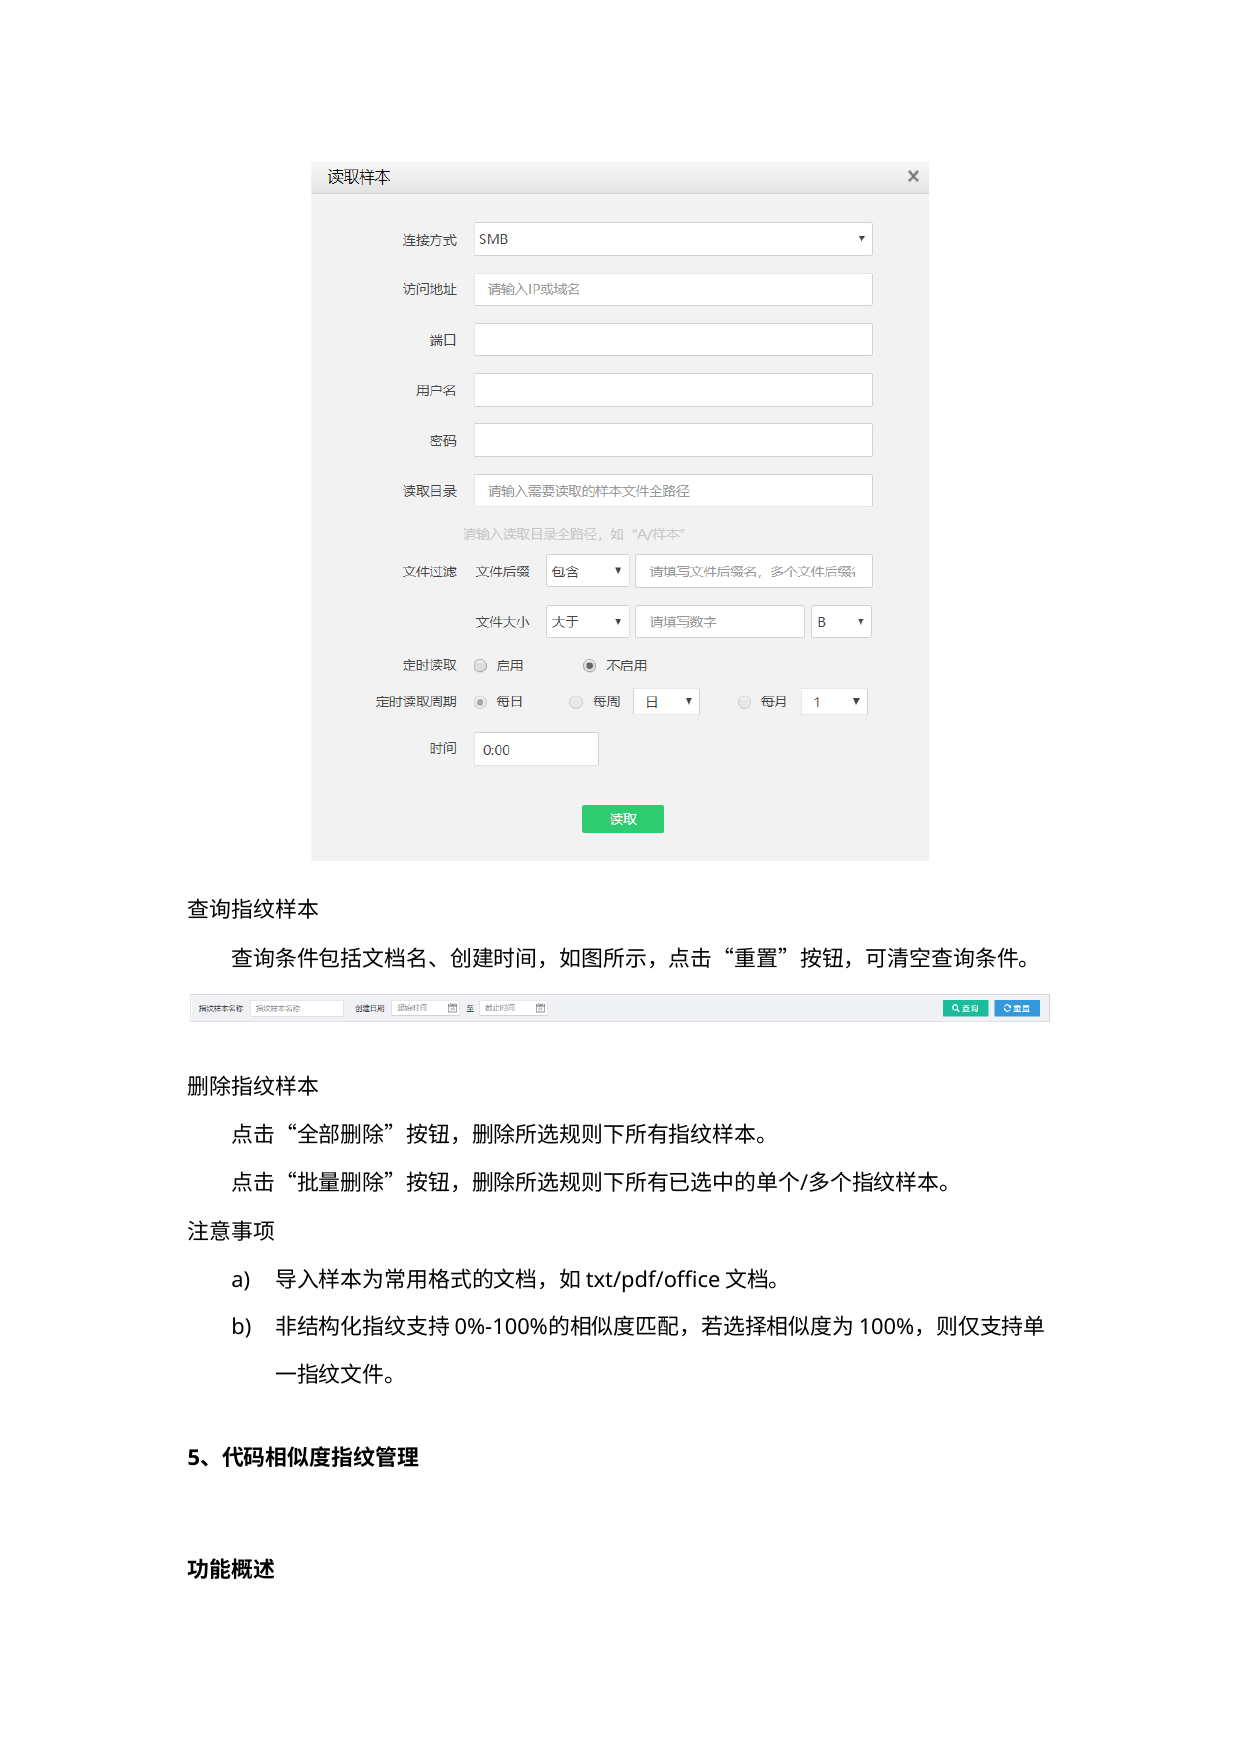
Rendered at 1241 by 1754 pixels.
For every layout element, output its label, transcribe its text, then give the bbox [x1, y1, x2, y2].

text 注意事项 [187, 1213, 1053, 1246]
picture [187, 988, 1052, 1025]
list 非结构化指纹支持0%-100%的相似度匹配，若选择相似度为100%，则仅支持单一指纹文件。 [231, 1309, 1053, 1389]
text 点击“批量删除”按钮，删除所选规则下所有已选中的单个/多个指纹样本。 [187, 1165, 1053, 1198]
text 查询指纹样本 [187, 892, 1053, 924]
text 删除指纹样本 [187, 1068, 1053, 1101]
picture [311, 162, 929, 861]
list 导入样本为常用格式的文档，如txt/pdf/office文档。 [231, 1262, 1053, 1293]
text 点击“全部删除”按钮，删除所选规则下所有指纹样本。 [187, 1117, 1053, 1149]
text 查询条件包括文档名、创建时间，如图所示，点击“重置”按钮，可清空查询条件。 [187, 940, 1053, 973]
text 功能概述 [187, 1552, 1053, 1584]
subtitle 5、代码相似度指纹管理 [187, 1440, 1053, 1472]
